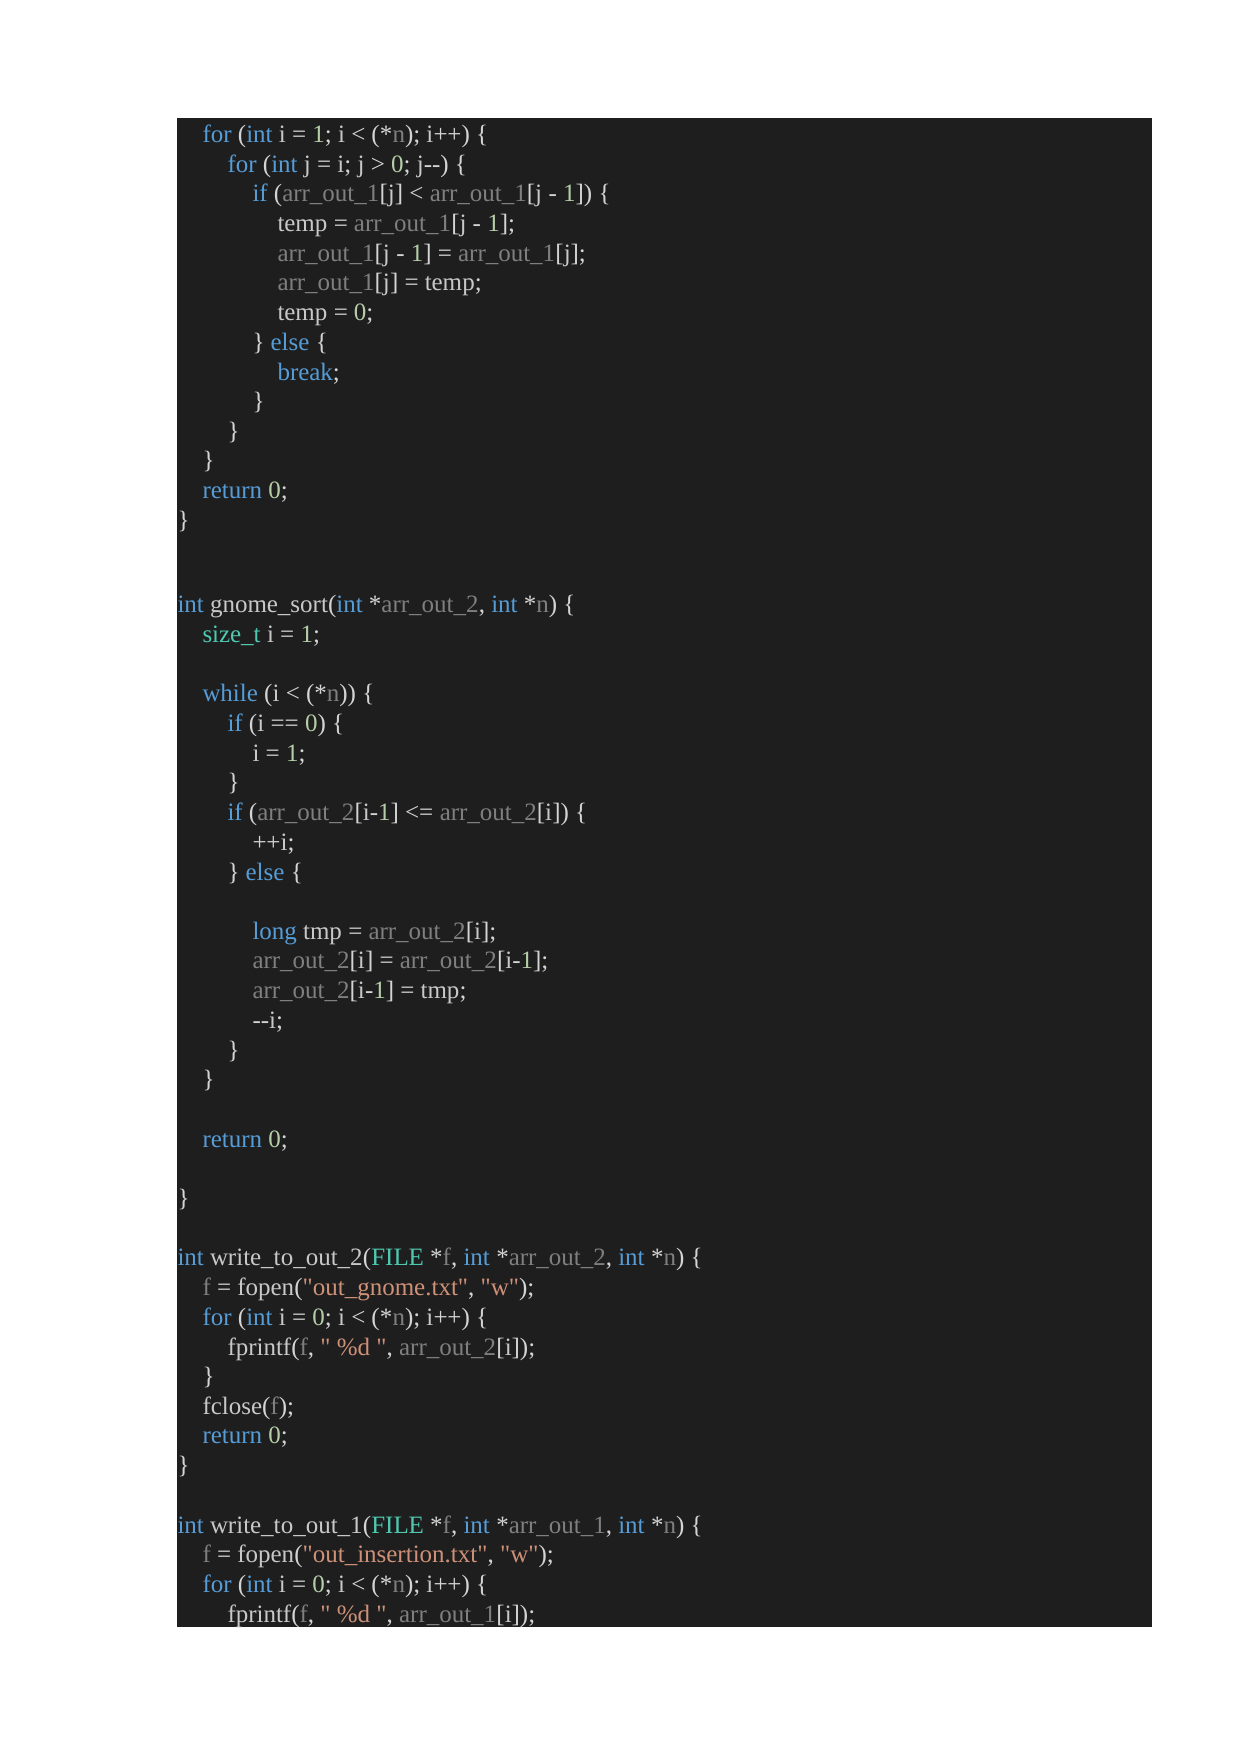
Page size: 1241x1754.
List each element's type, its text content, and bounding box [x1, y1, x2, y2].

text i = 1; [177, 737, 1152, 767]
text arr_out_1[j] = temp; [177, 267, 1152, 296]
text } [177, 415, 1152, 445]
text long tmp = arr_out_2[i]; [177, 915, 1152, 945]
text size_t i = 1; [177, 618, 1152, 648]
text arr_out_2[i-1] = tmp; [177, 974, 1152, 1004]
text fclose(f); [177, 1390, 1152, 1420]
text temp = 0; [177, 296, 1152, 326]
text } [177, 1182, 1152, 1212]
text } [177, 1034, 1152, 1063]
text } [177, 385, 1152, 415]
text if (arr_out_1[j] < arr_out_1[j - 1]) { [177, 177, 1152, 207]
text while (i < (*n)) { [177, 677, 1152, 707]
text --i; [177, 1004, 1152, 1034]
text for (int j = i; j > 0; j--) { [177, 148, 1152, 177]
text if (i == 0) { [177, 707, 1152, 737]
text f = fopen("out_gnome.txt", "w"); [177, 1271, 1152, 1301]
text if (arr_out_2[i-1] <= arr_out_2[i]) { [177, 796, 1152, 826]
text return 0; [177, 1123, 1152, 1152]
text temp = arr_out_1[j - 1]; [177, 207, 1152, 237]
text arr_out_2[i] = arr_out_2[i-1]; [177, 945, 1152, 974]
text for (int i = 0; i < (*n); i++) { [177, 1568, 1152, 1598]
text } else { [177, 856, 1152, 885]
text int write_to_out_1(FILE *f, int *arr_out_1, int *n) { [177, 1509, 1152, 1538]
text } [177, 445, 1152, 474]
text break; [177, 356, 1152, 385]
text fprintf(f, " %d ", arr_out_2[i]); [177, 1331, 1152, 1360]
text f = fopen("out_insertion.txt", "w"); [177, 1538, 1152, 1568]
text } [177, 1449, 1152, 1479]
text int gnome_sort(int *arr_out_2, int *n) { [177, 588, 1152, 618]
text } [177, 767, 1152, 796]
text } [177, 504, 1152, 534]
text fprintf(f, " %d ", arr_out_1[i]); [177, 1598, 1152, 1627]
text int write_to_out_2(FILE *f, int *arr_out_2, int *n) { [177, 1242, 1152, 1271]
text return 0; [177, 474, 1152, 504]
text ++i; [177, 826, 1152, 856]
text } [177, 1063, 1152, 1093]
text } else { [177, 326, 1152, 356]
text arr_out_1[j - 1] = arr_out_1[j]; [177, 237, 1152, 267]
text } [177, 1360, 1152, 1390]
text for (int i = 0; i < (*n); i++) { [177, 1301, 1152, 1331]
text return 0; [177, 1420, 1152, 1449]
text for (int i = 1; i < (*n); i++) { [177, 118, 1152, 148]
